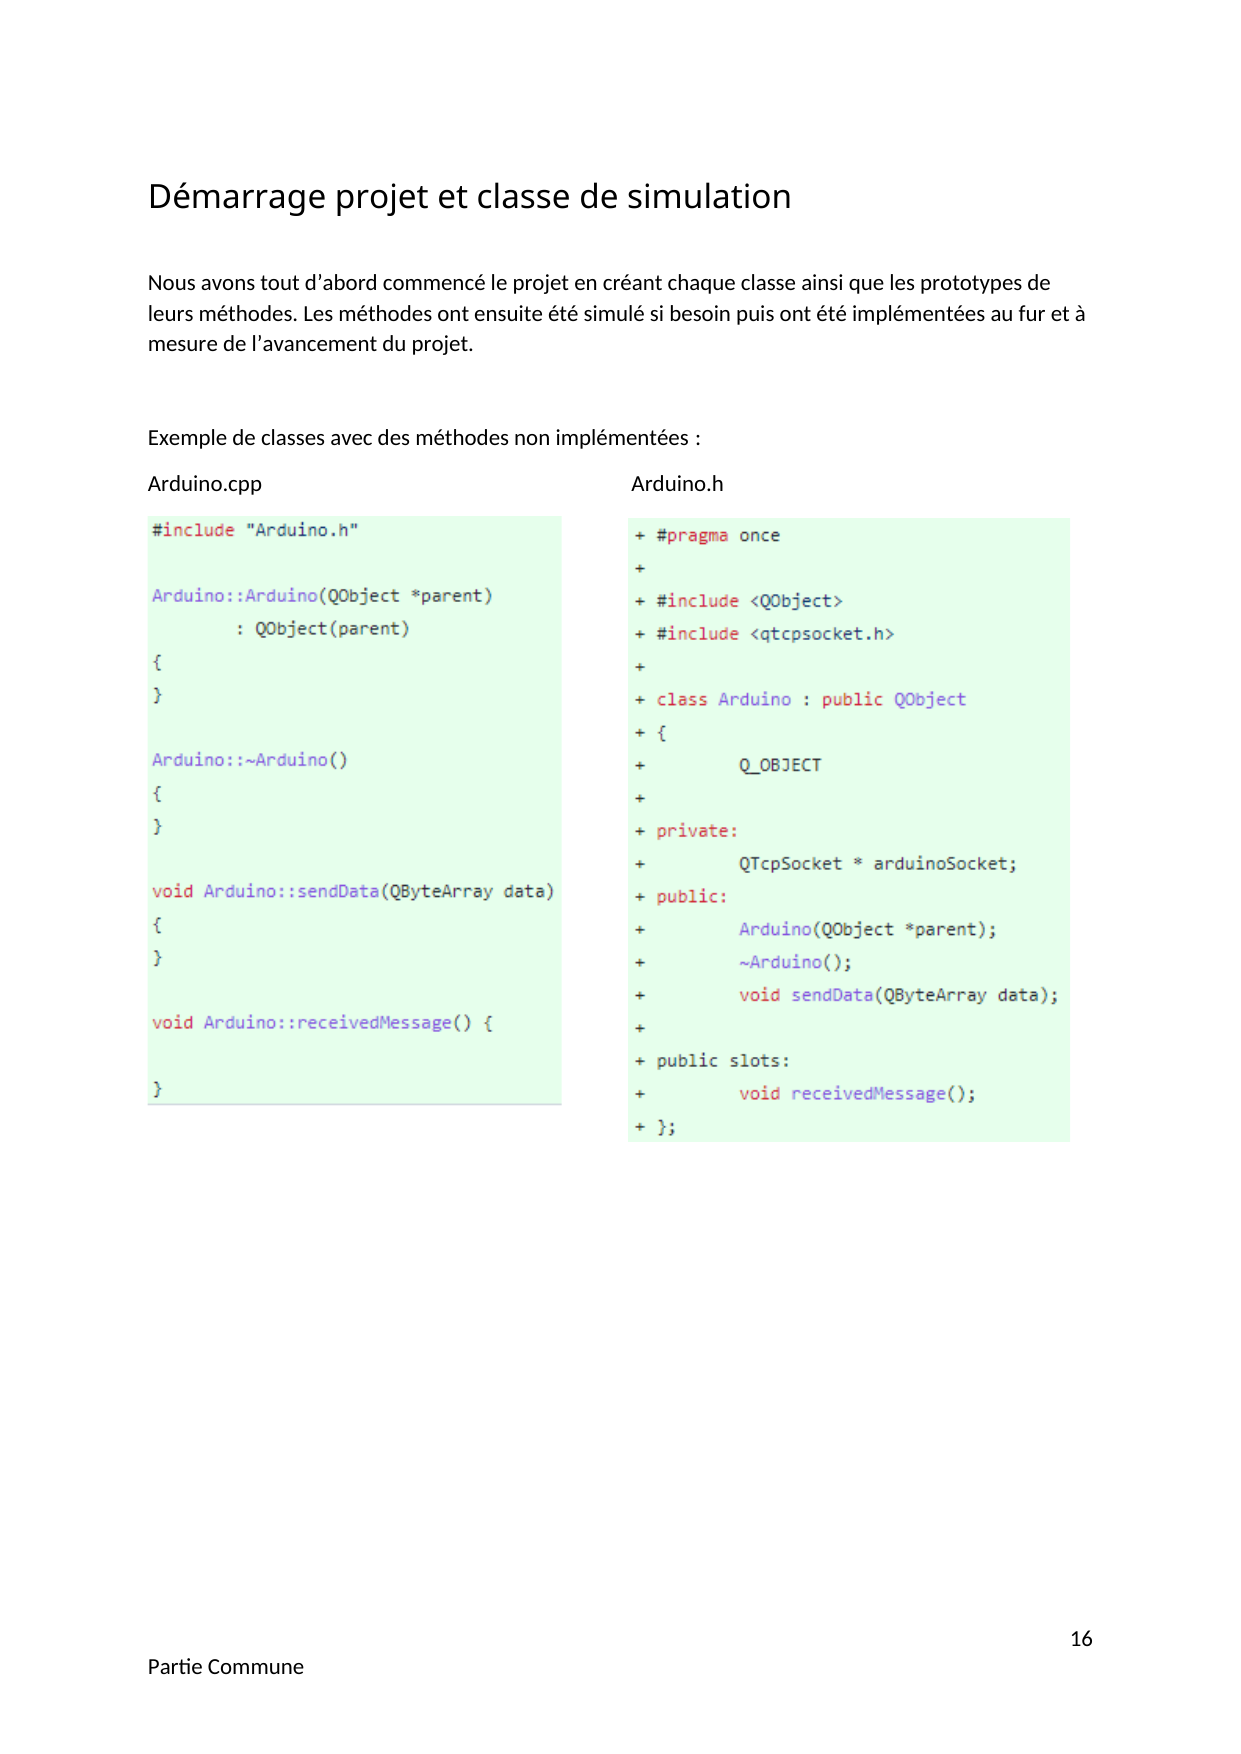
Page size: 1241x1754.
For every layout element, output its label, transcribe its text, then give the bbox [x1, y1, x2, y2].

subtitle Démarrage projet et classe de simulation [148, 173, 1093, 218]
text Arduino.cpp Arduino.h [148, 469, 1093, 497]
text Exemple de classes avec des méthodes non implémentées : [148, 423, 1093, 451]
picture [628, 518, 1071, 1142]
picture [147, 516, 562, 1107]
text Nous avons tout d’abord commencé le projet en créant chaque classe ainsi que les prototypes de leurs méthodes. Les méthodes ont ensuite été simulé si besoin puis ont été implémentées au fur et à mesure de l’avancement du projet. [148, 268, 1093, 357]
